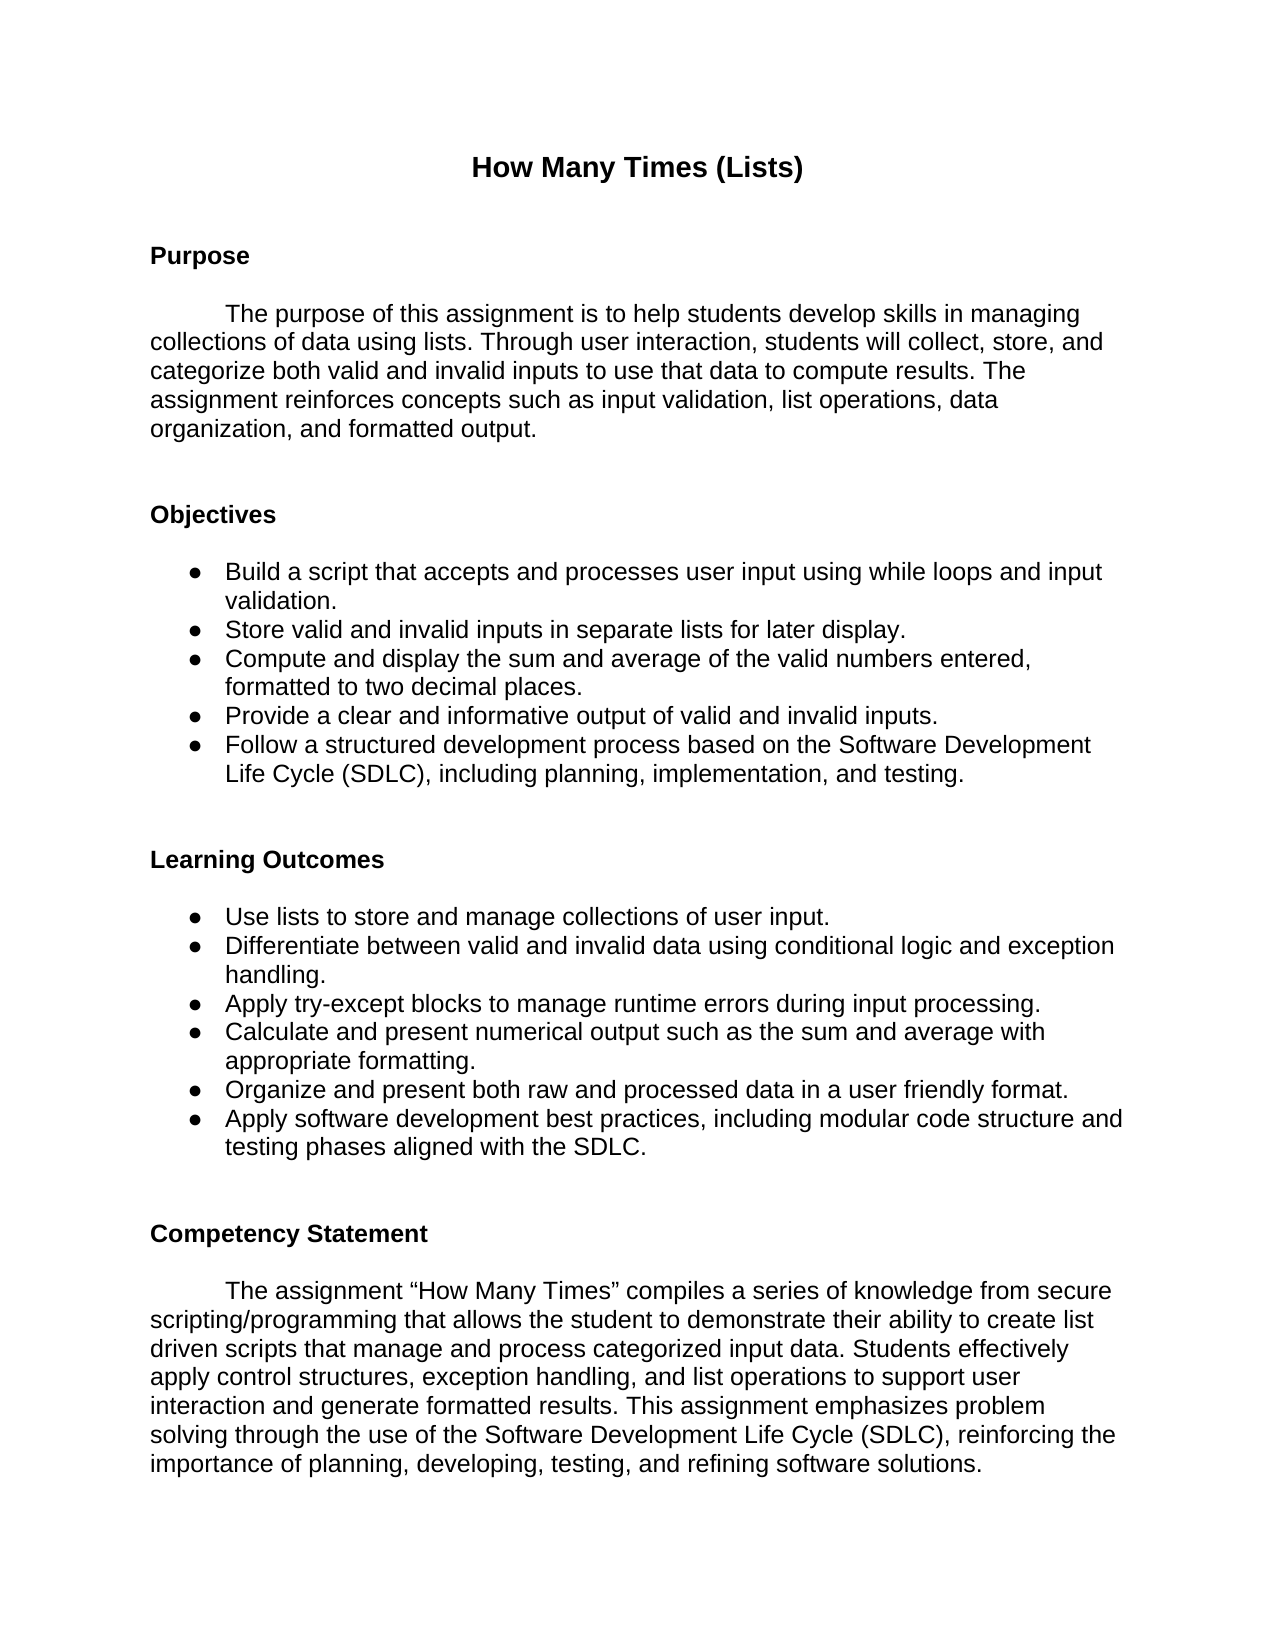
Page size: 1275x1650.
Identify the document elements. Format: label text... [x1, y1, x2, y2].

list Build a script that accepts and processes user input using while loops and input validation. [187, 557, 1125, 615]
text The assignment “How Many Times” compiles a series of knowledge from secure scripting/programming that allows the student to demonstrate their ability to create list driven scripts that manage and process categorized input data. Students effectively apply control structures, exception handling, and list operations to support user interaction and generate formatted results. This assignment emphasizes problem solving through the use of the Software Development Life Cycle (SDLC), reinforcing the importance of planning, developing, testing, and refining software solutions. [150, 1276, 1125, 1477]
text How Many Times (Lists) [150, 150, 1125, 183]
list Follow a structured development process based on the Software Development Life Cycle (SDLC), including planning, implementation, and testing. [187, 730, 1125, 787]
list Apply software development best practices, including modular code structure and testing phases aligned with the SDLC. [187, 1103, 1125, 1161]
text Competency Statement [150, 1218, 1125, 1247]
text The purpose of this assignment is to help students develop skills in managing collections of data using lists. Through user interaction, students will collect, store, and categorize both valid and invalid inputs to use that data to compute results. The assignment reinforces concepts such as input validation, list operations, data organization, and formatted output. [150, 298, 1125, 442]
list Provide a clear and informative output of valid and invalid inputs. [187, 701, 1125, 730]
list Organize and present both raw and processed data in a user friendly format. [187, 1075, 1125, 1103]
list Calculate and present numerical output such as the sum and average with appropriate formatting. [187, 1017, 1125, 1075]
list Apply try-except blocks to manage runtime errors during input processing. [187, 988, 1125, 1017]
text Purpose [150, 241, 1125, 270]
list Compute and display the sum and average of the valid numbers entered, formatted to two decimal places. [187, 643, 1125, 701]
list Use lists to store and manage collections of user input. [187, 902, 1125, 931]
text Objectives [150, 500, 1125, 528]
list Differentiate between valid and invalid data using conditional logic and exception handling. [187, 931, 1125, 988]
text Learning Outcomes [150, 845, 1125, 873]
list Store valid and invalid inputs in separate lists for later display. [187, 615, 1125, 643]
